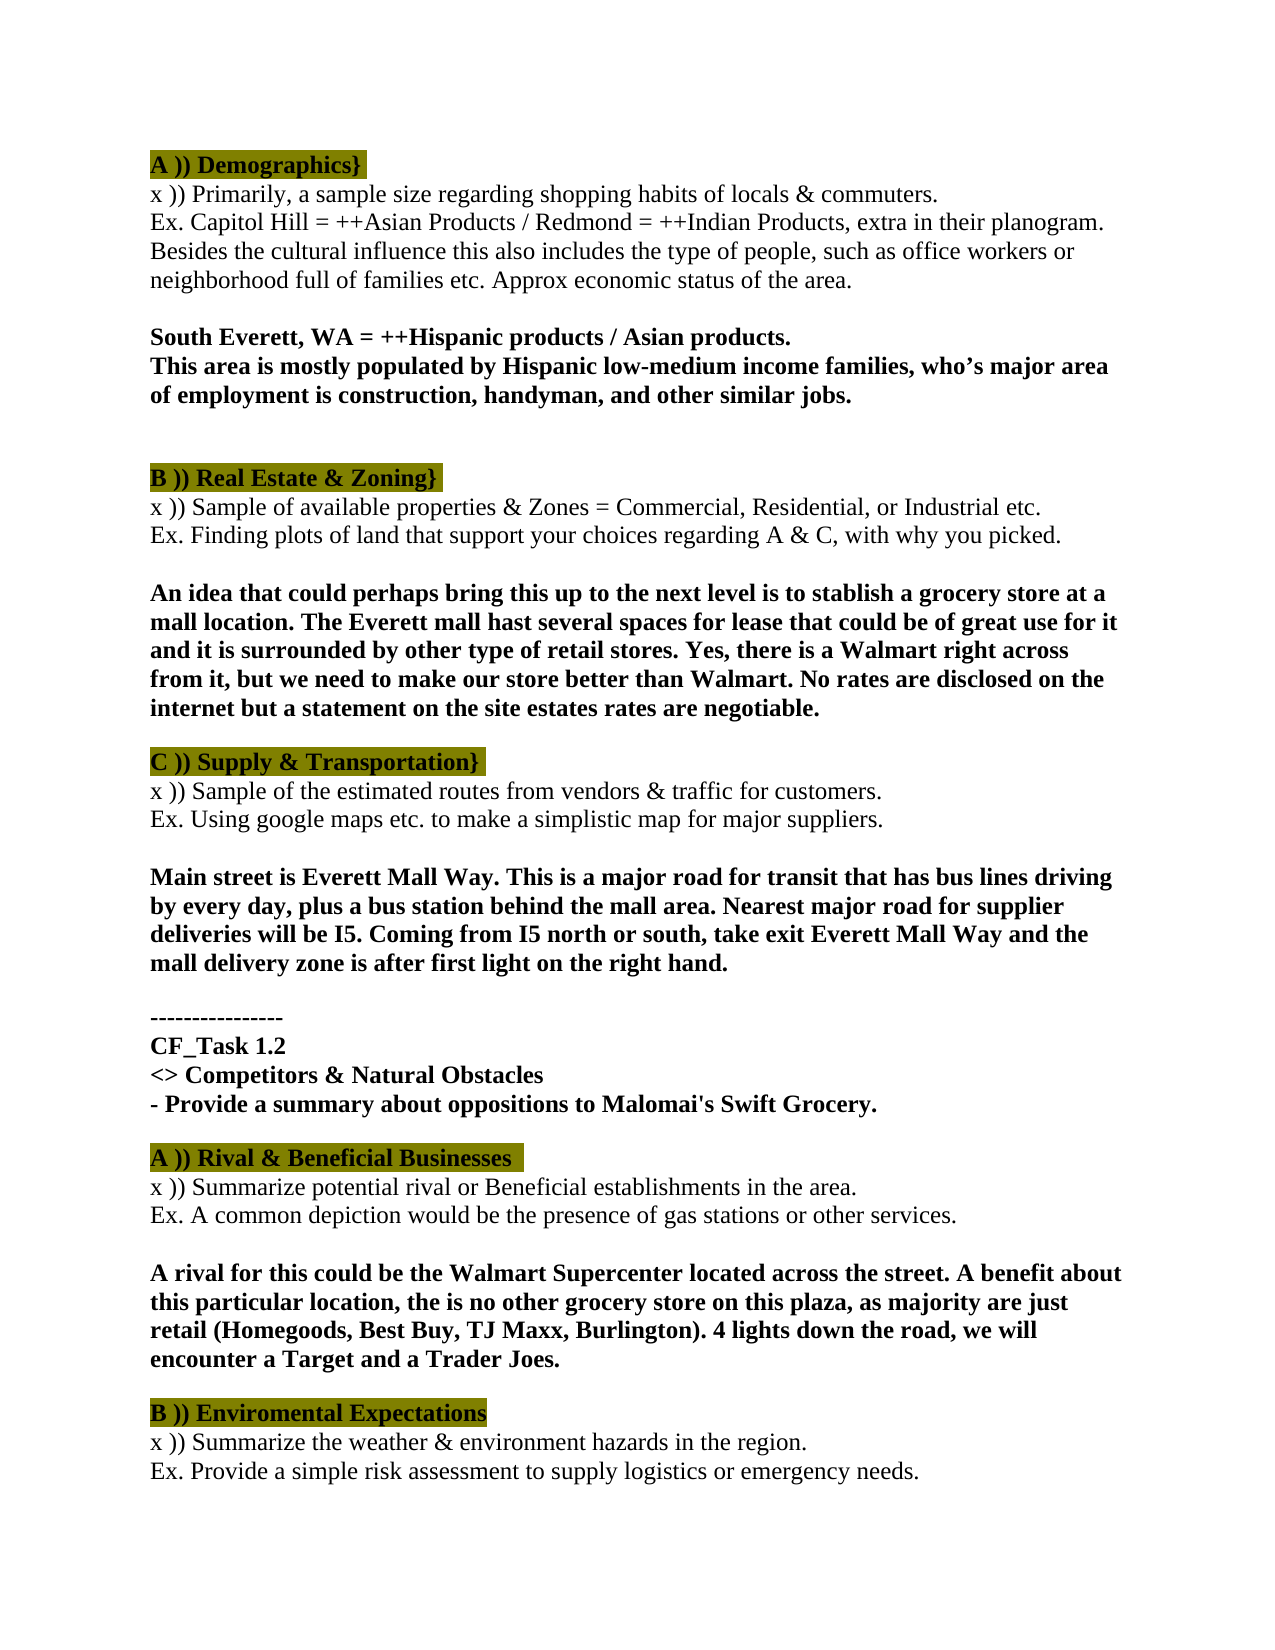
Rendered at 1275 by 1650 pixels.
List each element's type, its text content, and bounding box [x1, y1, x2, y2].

text This area is mostly populated by Hispanic low-medium income families, who’s major area of employment is construction, handyman, and other similar jobs. [150, 351, 1125, 409]
text A )) Demographics} x )) Primarily, a sample size regarding shopping habits of locals & commuters. Ex. Capitol Hill = ++Asian Products / Redmond = ++Indian Products, extra in their planogram. Besides the cultural influence this also includes the type of people, such as office workers or neighborhood full of families etc. Approx economic status of the area. [150, 150, 1125, 294]
text Main street is Everett Mall Way. This is a major road for transit that has bus lines driving by every day, plus a bus station behind the mall area. Nearest major road for supplier deliveries will be I5. Coming from I5 north or south, take exit Everett Mall Way and the mall delivery zone is after first light on the right hand. ---------------- CF_Task 1.2 <> Competitors & Natural Obstacles - Provide a summary about oppositions to Malomai's Swift Grocery. A )) Rival & Beneficial Businesses x )) Summarize potential rival or Beneficial establishments in the area. Ex. A common depiction would be the presence of gas stations or other services. [150, 862, 1125, 1229]
text An idea that could perhaps bring this up to the next level is to stablish a grocery store at a mall location. The Everett mall hast several spaces for lease that could be of great use for it and it is surrounded by other type of retail stores. Yes, there is a Walmart right across from it, but we need to make our store better than Walmart. No rates are disclosed on the internet but a statement on the site estates rates are negotiable. C )) Supply & Transportation} x )) Sample of the estimated routes from vendors & traffic for customers. Ex. Using google maps etc. to make a simplistic map for major suppliers. [150, 578, 1125, 833]
text A rival for this could be the Walmart Supercenter located across the street. A benefit about this particular location, the is no other grocery store on this plaza, as majority are just retail (Homegoods, Best Buy, TJ Maxx, Burlington). 4 lights down the road, we will encounter a Target and a Trader Joes. B )) Enviromental Expectations x )) Summarize the weather & environment hazards in the region. Ex. Provide a simple risk assessment to supply logistics or emergency needs. [150, 1258, 1125, 1484]
text B )) Real Estate & Zoning} x )) Sample of available properties & Zones = Commercial, Residential, or Industrial etc. Ex. Finding plots of land that support your choices regarding A & C, with why you picked. [150, 409, 1125, 549]
text South Everett, WA = ++Hispanic products / Asian products. [150, 322, 1125, 351]
